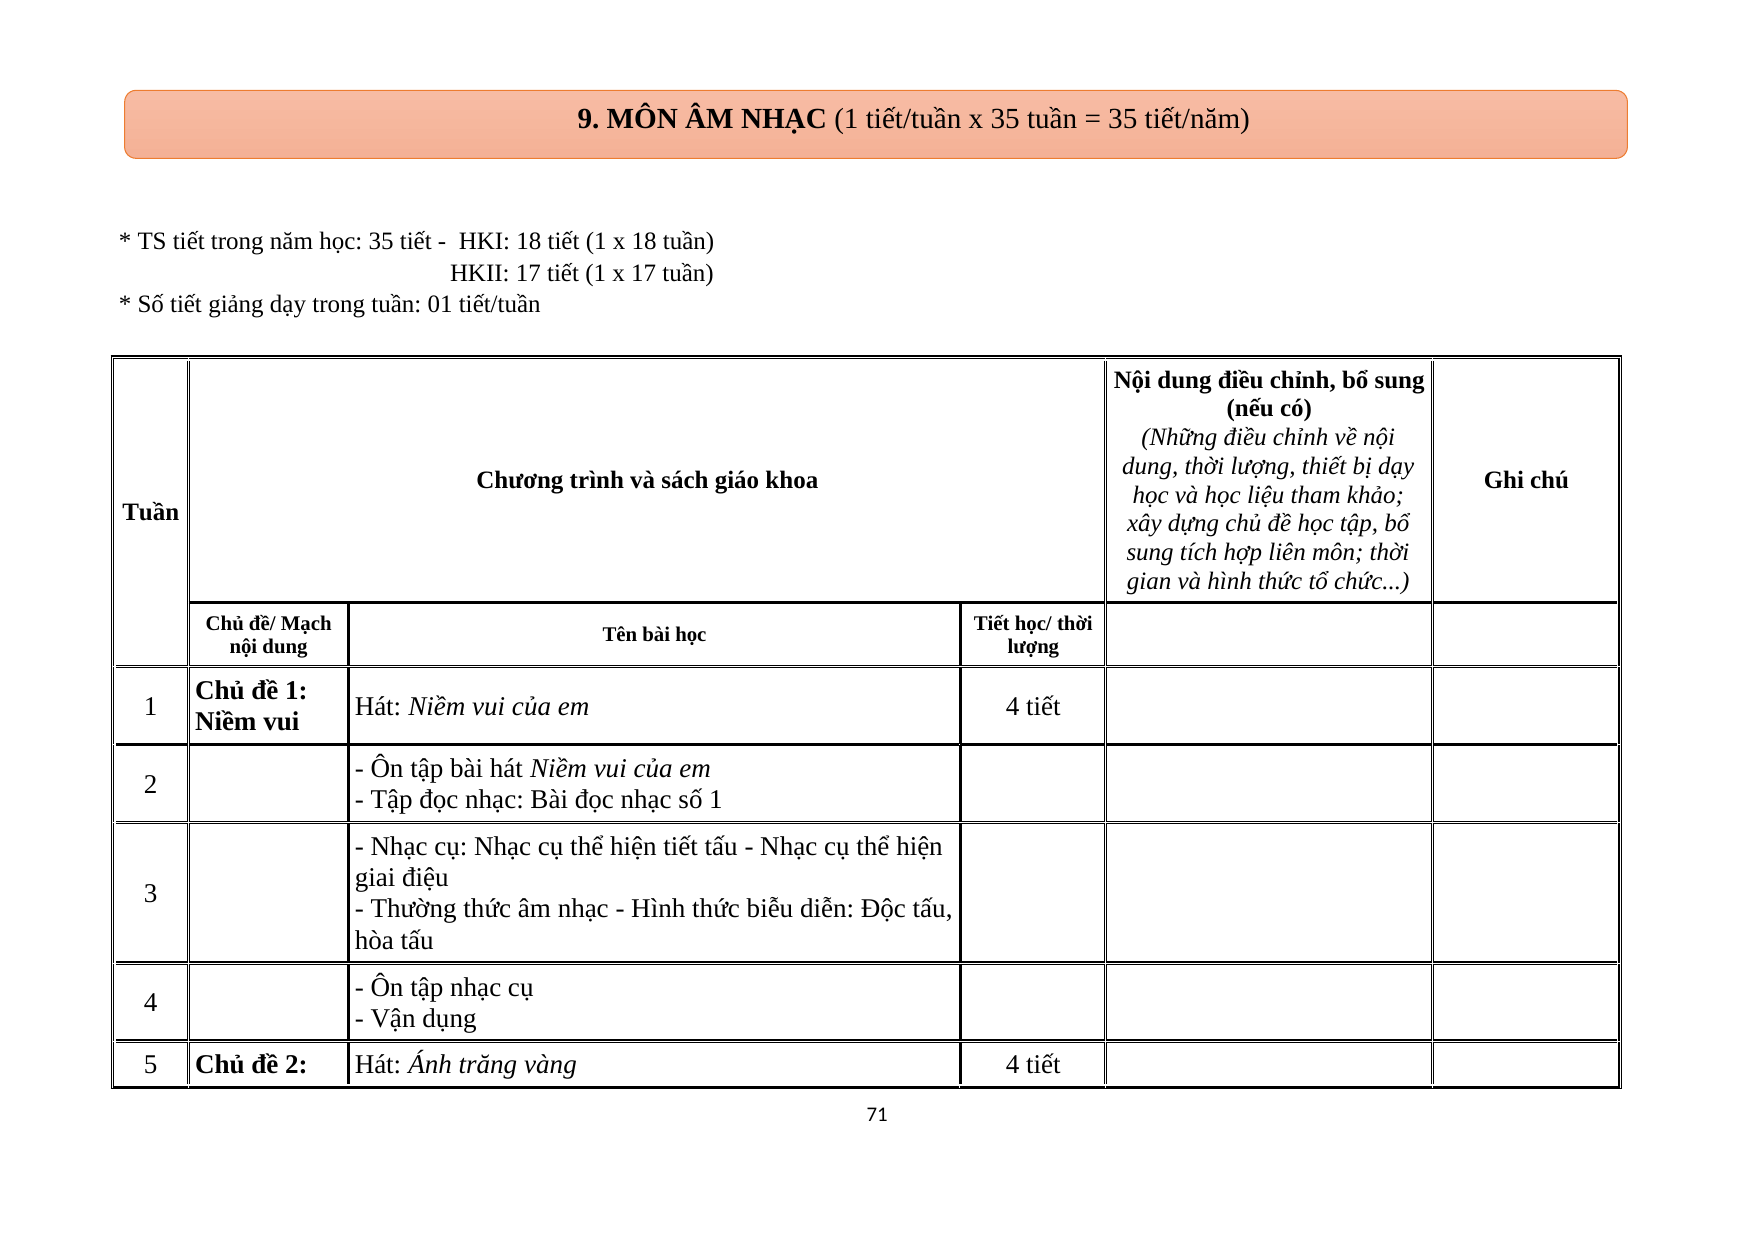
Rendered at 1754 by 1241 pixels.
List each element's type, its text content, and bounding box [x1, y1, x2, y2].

text * Số tiết giảng dạy trong tuần: 01 tiết/tuần [118, 289, 1635, 318]
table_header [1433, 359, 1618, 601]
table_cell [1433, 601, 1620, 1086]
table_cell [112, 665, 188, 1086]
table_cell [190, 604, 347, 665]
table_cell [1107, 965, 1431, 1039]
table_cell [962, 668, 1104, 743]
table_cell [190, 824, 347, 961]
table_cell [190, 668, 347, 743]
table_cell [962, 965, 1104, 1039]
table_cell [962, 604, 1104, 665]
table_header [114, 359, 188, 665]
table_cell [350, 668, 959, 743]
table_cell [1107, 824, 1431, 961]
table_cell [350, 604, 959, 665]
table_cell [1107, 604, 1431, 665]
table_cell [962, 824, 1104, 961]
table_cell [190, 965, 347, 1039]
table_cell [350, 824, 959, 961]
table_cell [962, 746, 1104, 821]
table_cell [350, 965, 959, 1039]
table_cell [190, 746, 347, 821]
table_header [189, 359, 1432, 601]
text * TS tiết trong năm học: 35 tiết - HKI: 18 tiết (1 x 18 tuần) [118, 226, 1635, 255]
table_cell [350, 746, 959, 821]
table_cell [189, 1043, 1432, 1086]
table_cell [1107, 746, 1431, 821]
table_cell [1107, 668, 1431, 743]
text HKII: 17 tiết (1 x 17 tuần) [118, 258, 1635, 287]
